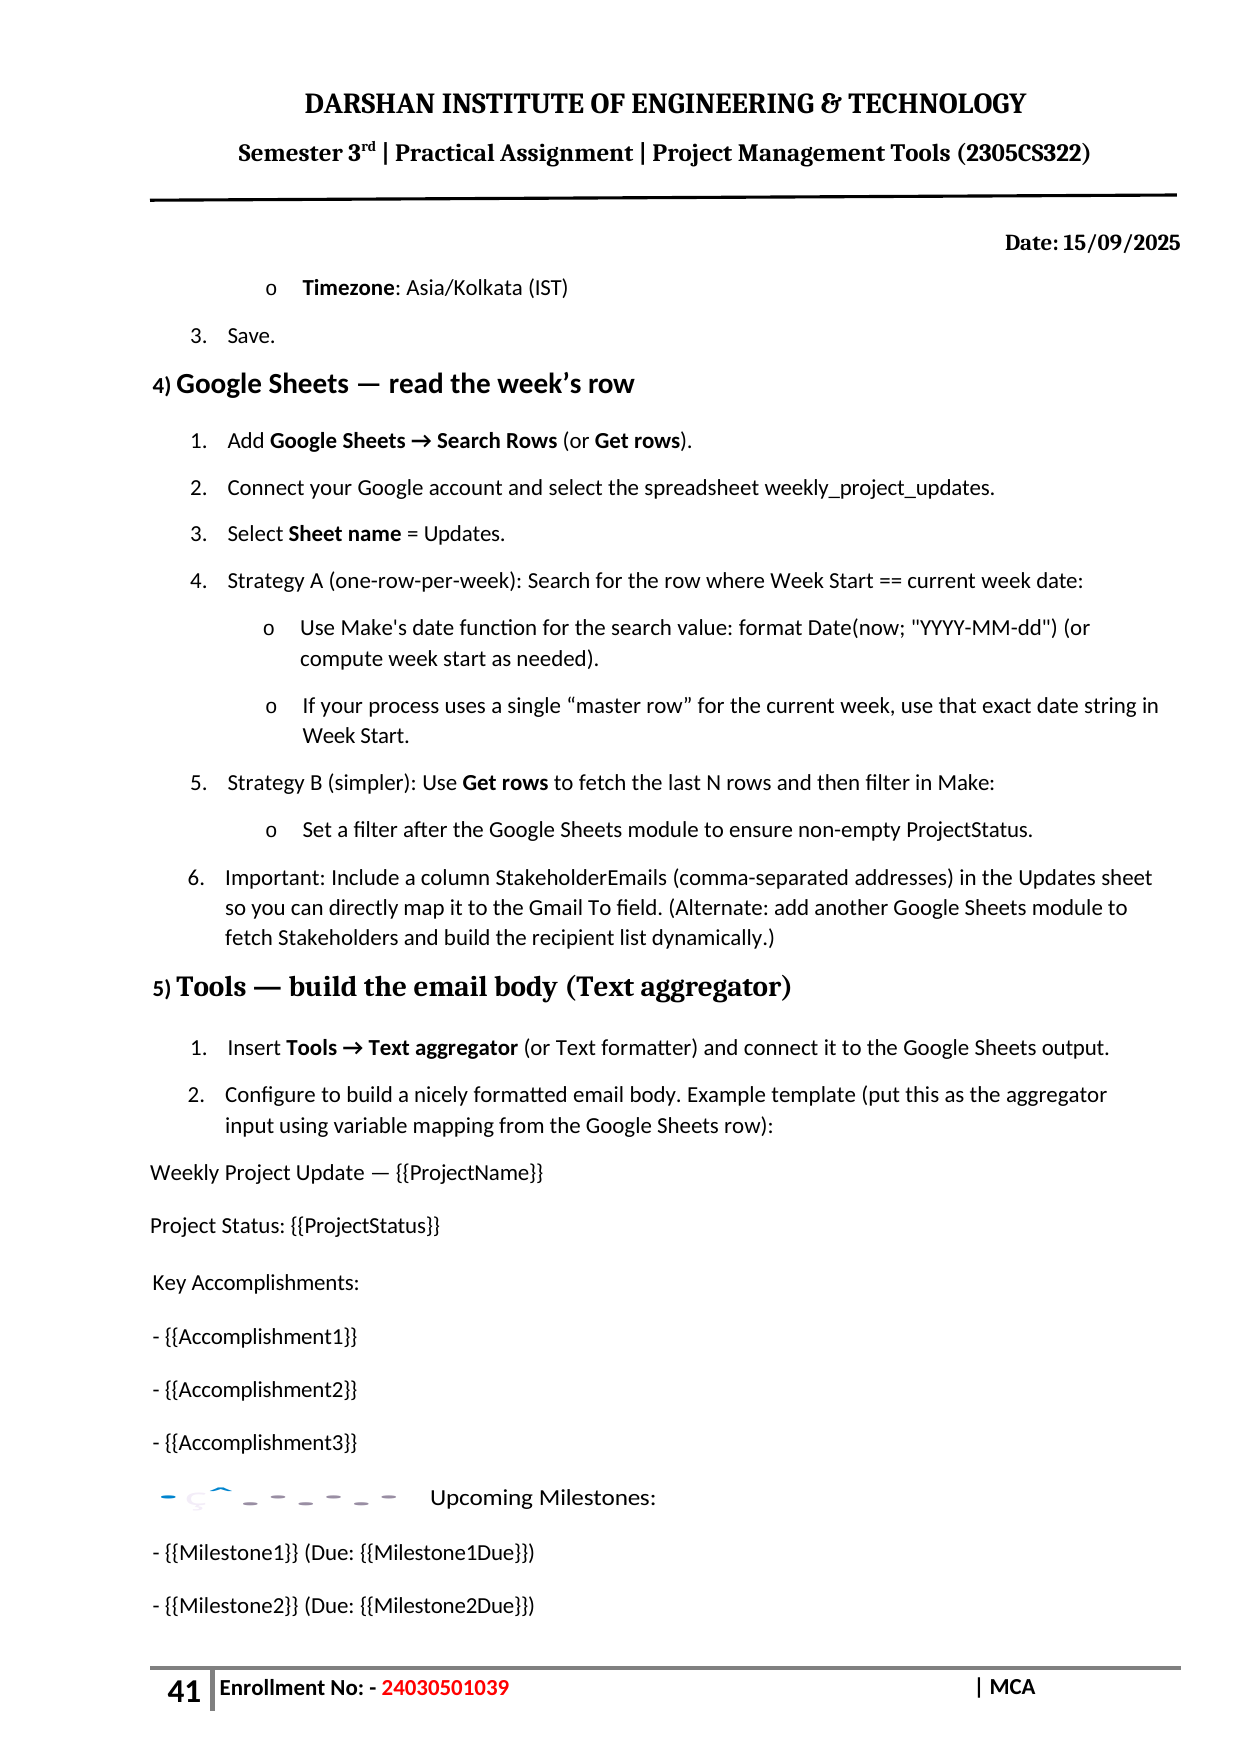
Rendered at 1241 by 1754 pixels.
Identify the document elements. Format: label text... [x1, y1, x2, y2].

text Project Status: {{ProjectStatus}} [150, 1211, 1181, 1239]
list {{Accomplishment2}} [152, 1375, 1181, 1403]
text Weekly Project Update — {{ProjectName}} [150, 1158, 1181, 1186]
list Set a filter after the Google Sheets module to ensure non-empty ProjectStatus. [265, 815, 1181, 844]
list Save. [190, 321, 1181, 349]
list {{Milestone1}} (Due: {{Milestone1Due}}) [152, 1538, 1181, 1566]
text ·çˆ.·.·.· Upcoming Milestones: [152, 1481, 1181, 1513]
list Important: Include a column StakeholderEmails (comma-separated addresses) in the Updates sheet so you can directly map it to the Gmail To field. (Alternate: add another Google Sheets module to fetch Stakeholders and build the recipient list dynamically.) [187, 863, 1178, 951]
list Timezone: Asia/Kolkata (IST) [265, 273, 1181, 302]
list Insert Tools → Text aggregator (or Text formatter) and connect it to the Google Sheets output. [190, 1033, 1181, 1061]
list Select Sheet name = Updates. [190, 519, 1181, 547]
list Connect your Google account and select the spreadsheet weekly_project_updates. [190, 473, 1181, 501]
list Google Sheets — read the week’s row [152, 365, 1181, 401]
subtitle Tools — build the email body (Text aggregator) [152, 970, 1181, 1003]
list {{Accomplishment3}} [152, 1428, 1181, 1456]
list Add Google Sheets → Search Rows (or Get rows). [190, 426, 1181, 454]
text Key Accomplishments: [152, 1268, 1181, 1297]
list {{Milestone2}} (Due: {{Milestone2Due}}) [152, 1591, 1181, 1619]
list Strategy A (one-row-per-week): Search for the row where Week Start == current week date: [190, 567, 1181, 594]
list Use Make's date function for the search value: format Date(now; "YYYY-MM-dd") (or compute week start as needed). [262, 613, 1173, 672]
list If your process uses a single “master row” for the current week, use that exact date string in [265, 691, 1181, 719]
text Week Start. [302, 722, 1181, 749]
list Strategy B (simpler): Use Get rows to fetch the last N rows and then filter in Make: [190, 768, 1181, 797]
list {{Accomplishment1}} [152, 1322, 1181, 1350]
list Configure to build a nicely formatted email body. Example template (put this as the aggregator input using variable mapping from the Google Sheets row): [187, 1081, 1161, 1139]
